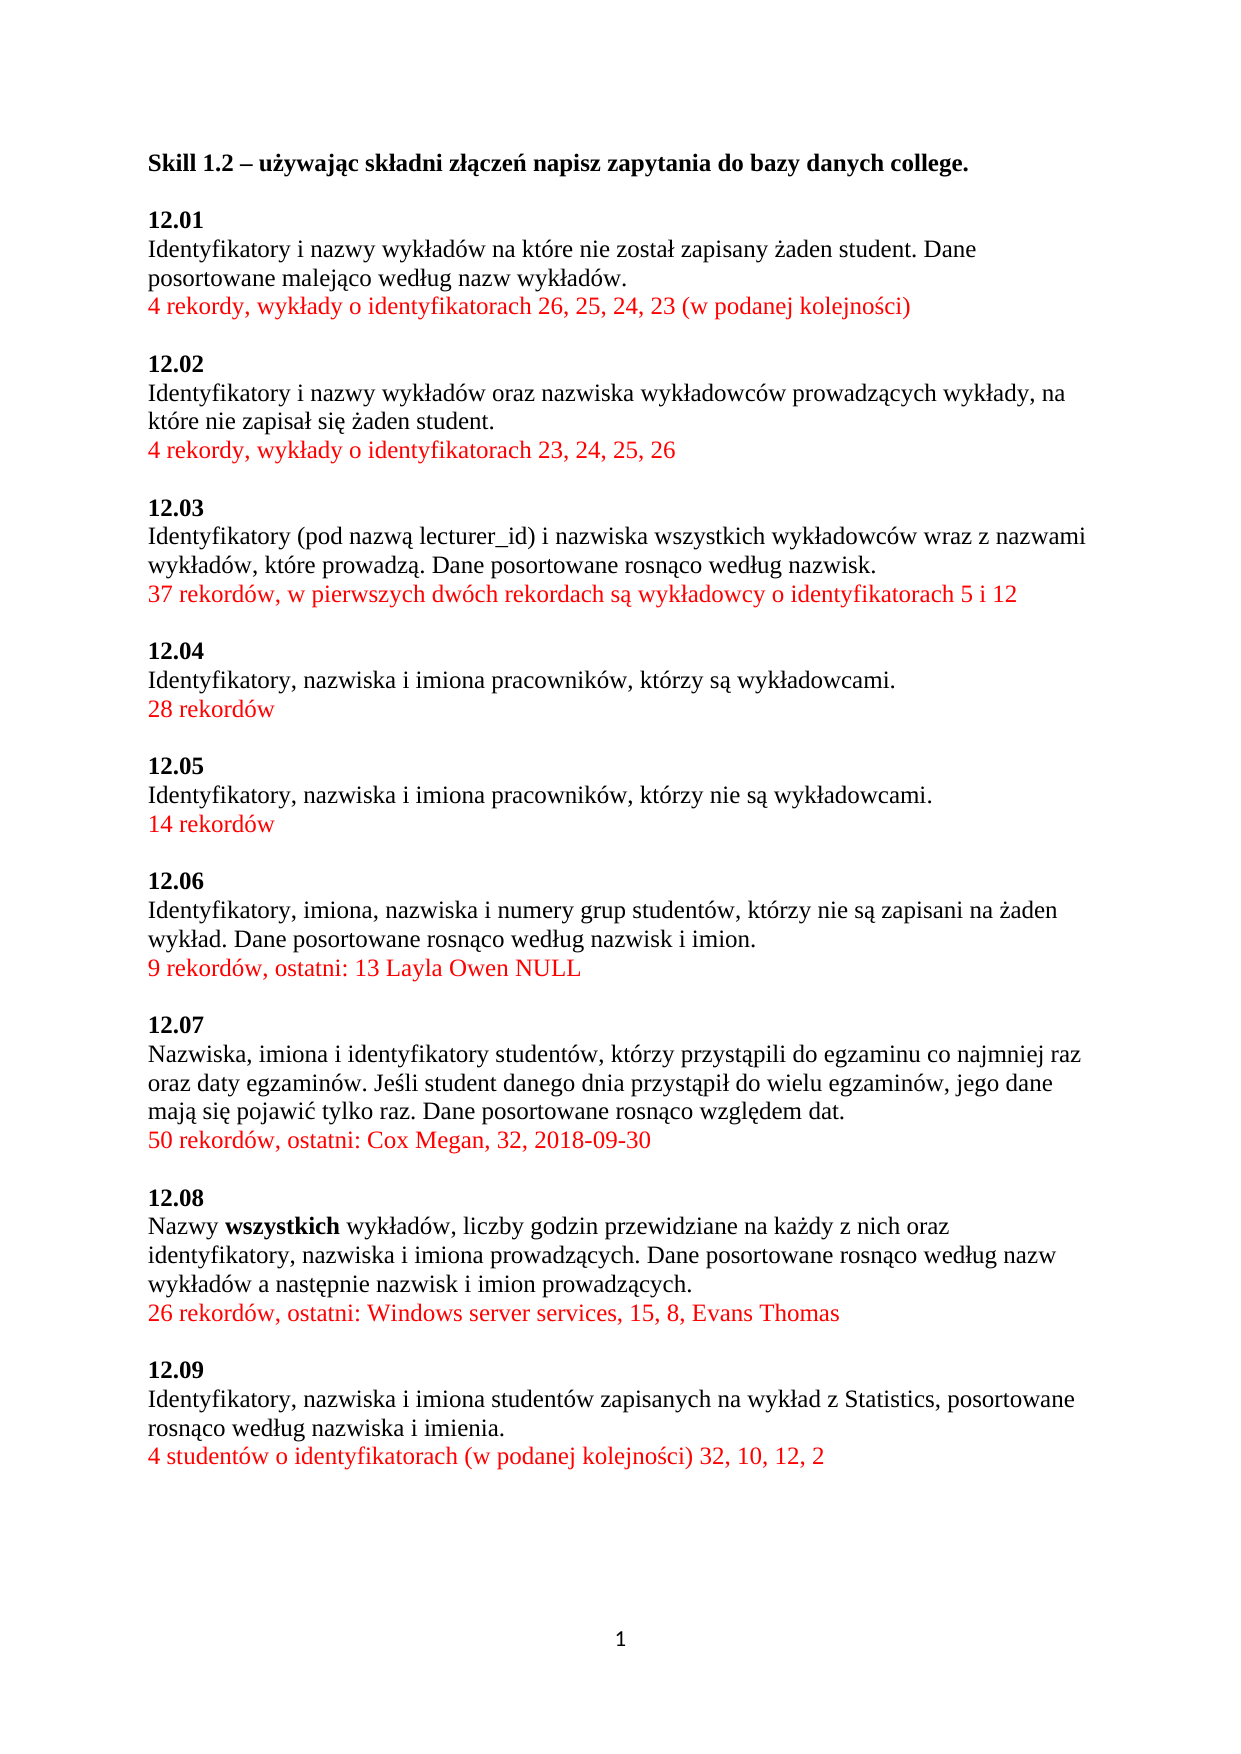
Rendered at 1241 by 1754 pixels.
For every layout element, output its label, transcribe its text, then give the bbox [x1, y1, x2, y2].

text Nazwiska, imiona i identyfikatory studentów, którzy przystąpili do egzaminu co najmniej raz oraz daty egzaminów. Jeśli student danego dnia przystąpił do wielu egzaminów, jego dane mają się pojawić tylko raz. Dane posortowane rosnąco względem dat. [148, 1039, 1093, 1125]
text Identyfikatory i nazwy wykładów oraz nazwiska wykładowców prowadzących wykłady, na które nie zapisał się żaden student. [148, 378, 1093, 435]
text Nazwy wszystkich wykładów, liczby godzin przewidziane na każdy z nich oraz identyfikatory, nazwiska i imiona prowadzących. Dane posortowane rosnąco według nazw wykładów a następnie nazwisk i imion prowadzących. [148, 1211, 1093, 1298]
text 12.02 [148, 349, 1093, 378]
text 12.08 [148, 1183, 1093, 1211]
text Identyfikatory, nazwiska i imiona studentów zapisanych na wykład z Statistics, posortowane rosnąco według nazwiska i imienia. [148, 1384, 1093, 1441]
text Identyfikatory, nazwiska i imiona pracowników, którzy są wykładowcami. [148, 665, 1093, 694]
text 26 rekordów, ostatni: Windows server services, 15, 8, Evans Thomas [148, 1298, 1093, 1326]
text 28 rekordów [148, 694, 1093, 723]
text Identyfikatory i nazwy wykładów na które nie został zapisany żaden student. Dane posortowane malejąco według nazw wykładów. [148, 234, 1093, 291]
text Identyfikatory (pod nazwą lecturer_id) i nazwiska wszystkich wykładowców wraz z nazwami wykładów, które prowadzą. Dane posortowane rosnąco według nazwisk. [148, 521, 1093, 579]
text 4 rekordy, wykłady o identyfikatorach 23, 24, 25, 26 [148, 435, 1093, 464]
text 9 rekordów, ostatni: 13 Layla Owen NULL [148, 953, 1093, 981]
text 12.03 [148, 493, 1093, 521]
text 12.06 [148, 866, 1093, 895]
text 12.07 [148, 1010, 1093, 1039]
text 4 rekordy, wykłady o identyfikatorach 26, 25, 24, 23 (w podanej kolejności) [148, 291, 1093, 320]
text Identyfikatory, nazwiska i imiona pracowników, którzy nie są wykładowcami. [148, 780, 1093, 809]
text Identyfikatory, imiona, nazwiska i numery grup studentów, którzy nie są zapisani na żaden wykład. Dane posortowane rosnąco według nazwisk i imion. [148, 895, 1093, 953]
text 37 rekordów, w pierwszych dwóch rekordach są wykładowcy o identyfikatorach 5 i 12 [148, 579, 1093, 608]
text 12.01 [148, 205, 1093, 234]
text 14 rekordów [148, 809, 1093, 838]
text 4 studentów o identyfikatorach (w podanej kolejności) 32, 10, 12, 2 [148, 1441, 1093, 1470]
text 50 rekordów, ostatni: Cox Megan, 32, 2018-09-30 [148, 1125, 1093, 1154]
text Skill 1.2 – używając składni złączeń napisz zapytania do bazy danych college. [148, 148, 1093, 176]
text 12.04 [148, 636, 1093, 665]
text 12.09 [148, 1355, 1093, 1384]
text 12.05 [148, 751, 1093, 780]
